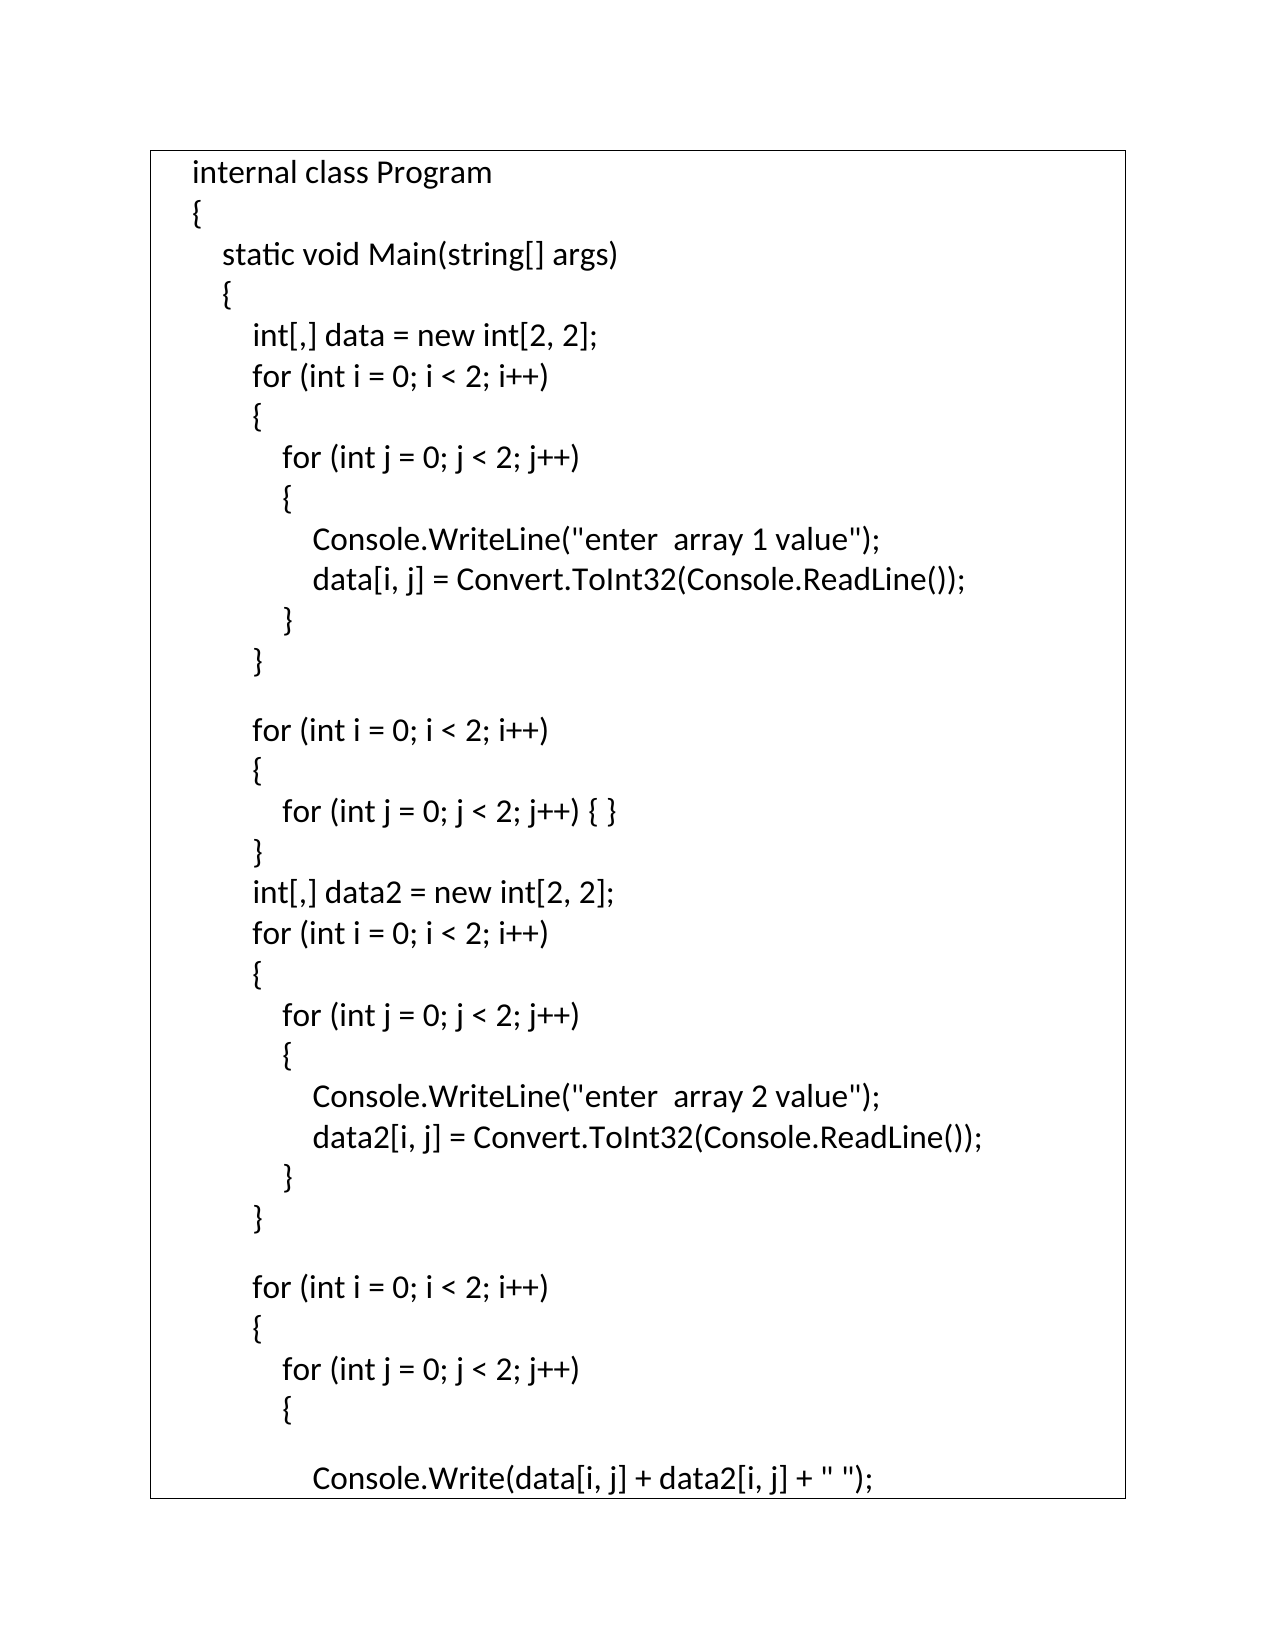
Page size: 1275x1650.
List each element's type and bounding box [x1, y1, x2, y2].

table_header [151, 151, 1125, 1498]
